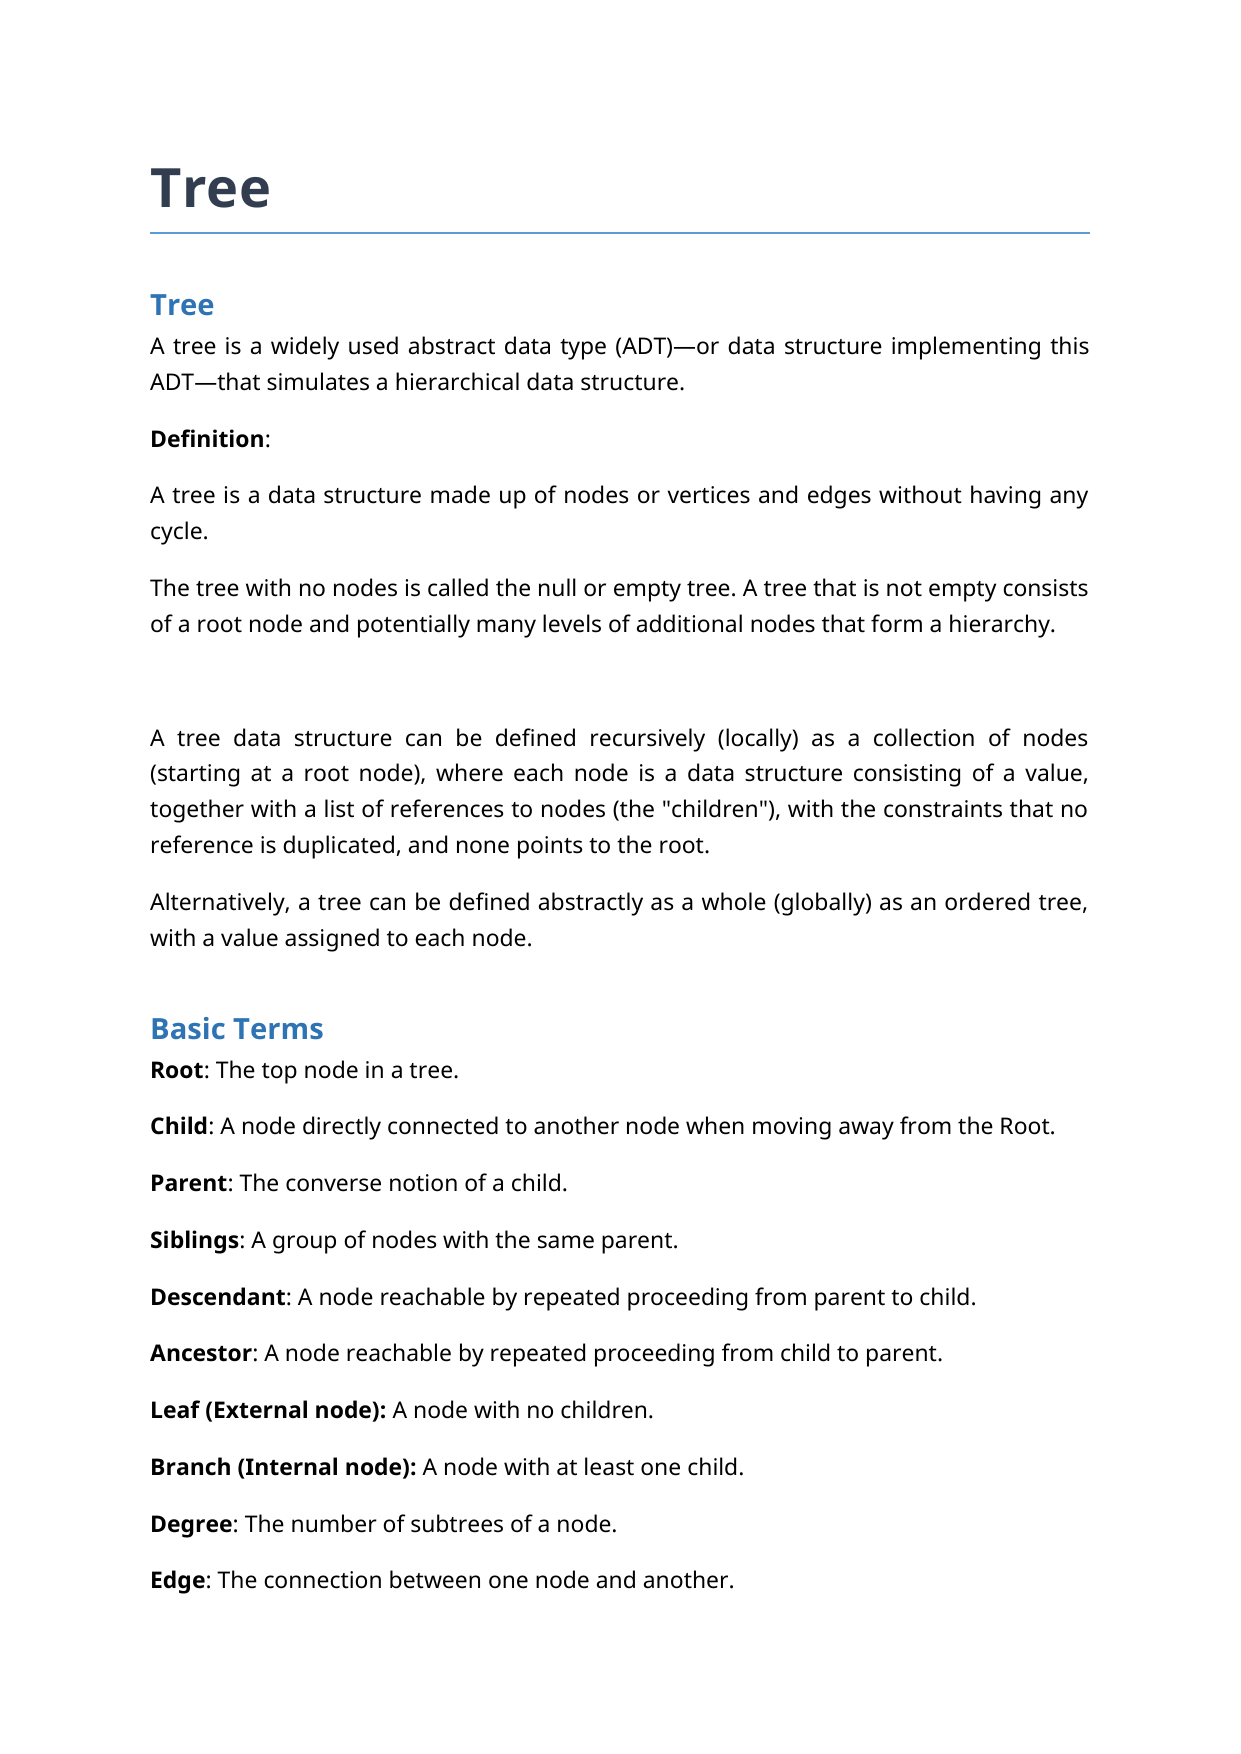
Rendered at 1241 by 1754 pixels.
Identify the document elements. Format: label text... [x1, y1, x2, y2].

text Leaf (External node): A node with no children. [150, 1394, 1090, 1425]
text Degree: The number of subtrees of a node. [150, 1508, 1090, 1539]
title Tree [150, 150, 1090, 232]
text Parent: The converse notion of a child. [150, 1167, 1090, 1198]
text Alternatively, a tree can be defined abstractly as a whole (globally) as an ordered tree, with a value assigned to each node. [150, 886, 1090, 953]
text Ancestor: A node reachable by repeated proceeding from child to parent. [150, 1337, 1090, 1369]
text Siblings: A group of nodes with the same parent. [150, 1224, 1090, 1255]
text Edge: The connection between one node and another. [150, 1564, 1090, 1596]
subtitle Basic Terms [150, 1008, 1090, 1048]
text The tree with no nodes is called the null or empty tree. A tree that is not empty consists of a root node and potentially many levels of additional nodes that form a hierarchy. [150, 572, 1090, 639]
text Definition: [150, 422, 1090, 454]
text Child: A node directly connected to another node when moving away from the Root. [150, 1110, 1090, 1142]
text Branch (Internal node): A node with at least one child. [150, 1451, 1090, 1482]
text A tree data structure can be defined recursively (locally) as a collection of nodes (starting at a root node), where each node is a data structure consisting of a value, together with a list of references to nodes (the "children"), with the constraints that no reference is duplicated, and none points to the root. [150, 721, 1090, 861]
text A tree is a data structure made up of nodes or vertices and edges without having any cycle. [150, 479, 1090, 546]
text Root: The top node in a tree. [150, 1053, 1090, 1085]
subtitle Tree [150, 284, 1090, 324]
text Descendant: A node reachable by repeated proceeding from parent to child. [150, 1281, 1090, 1312]
text A tree is a widely used abstract data type (ADT)—or data structure implementing this ADT—that simulates a hierarchical data structure. [150, 330, 1090, 397]
